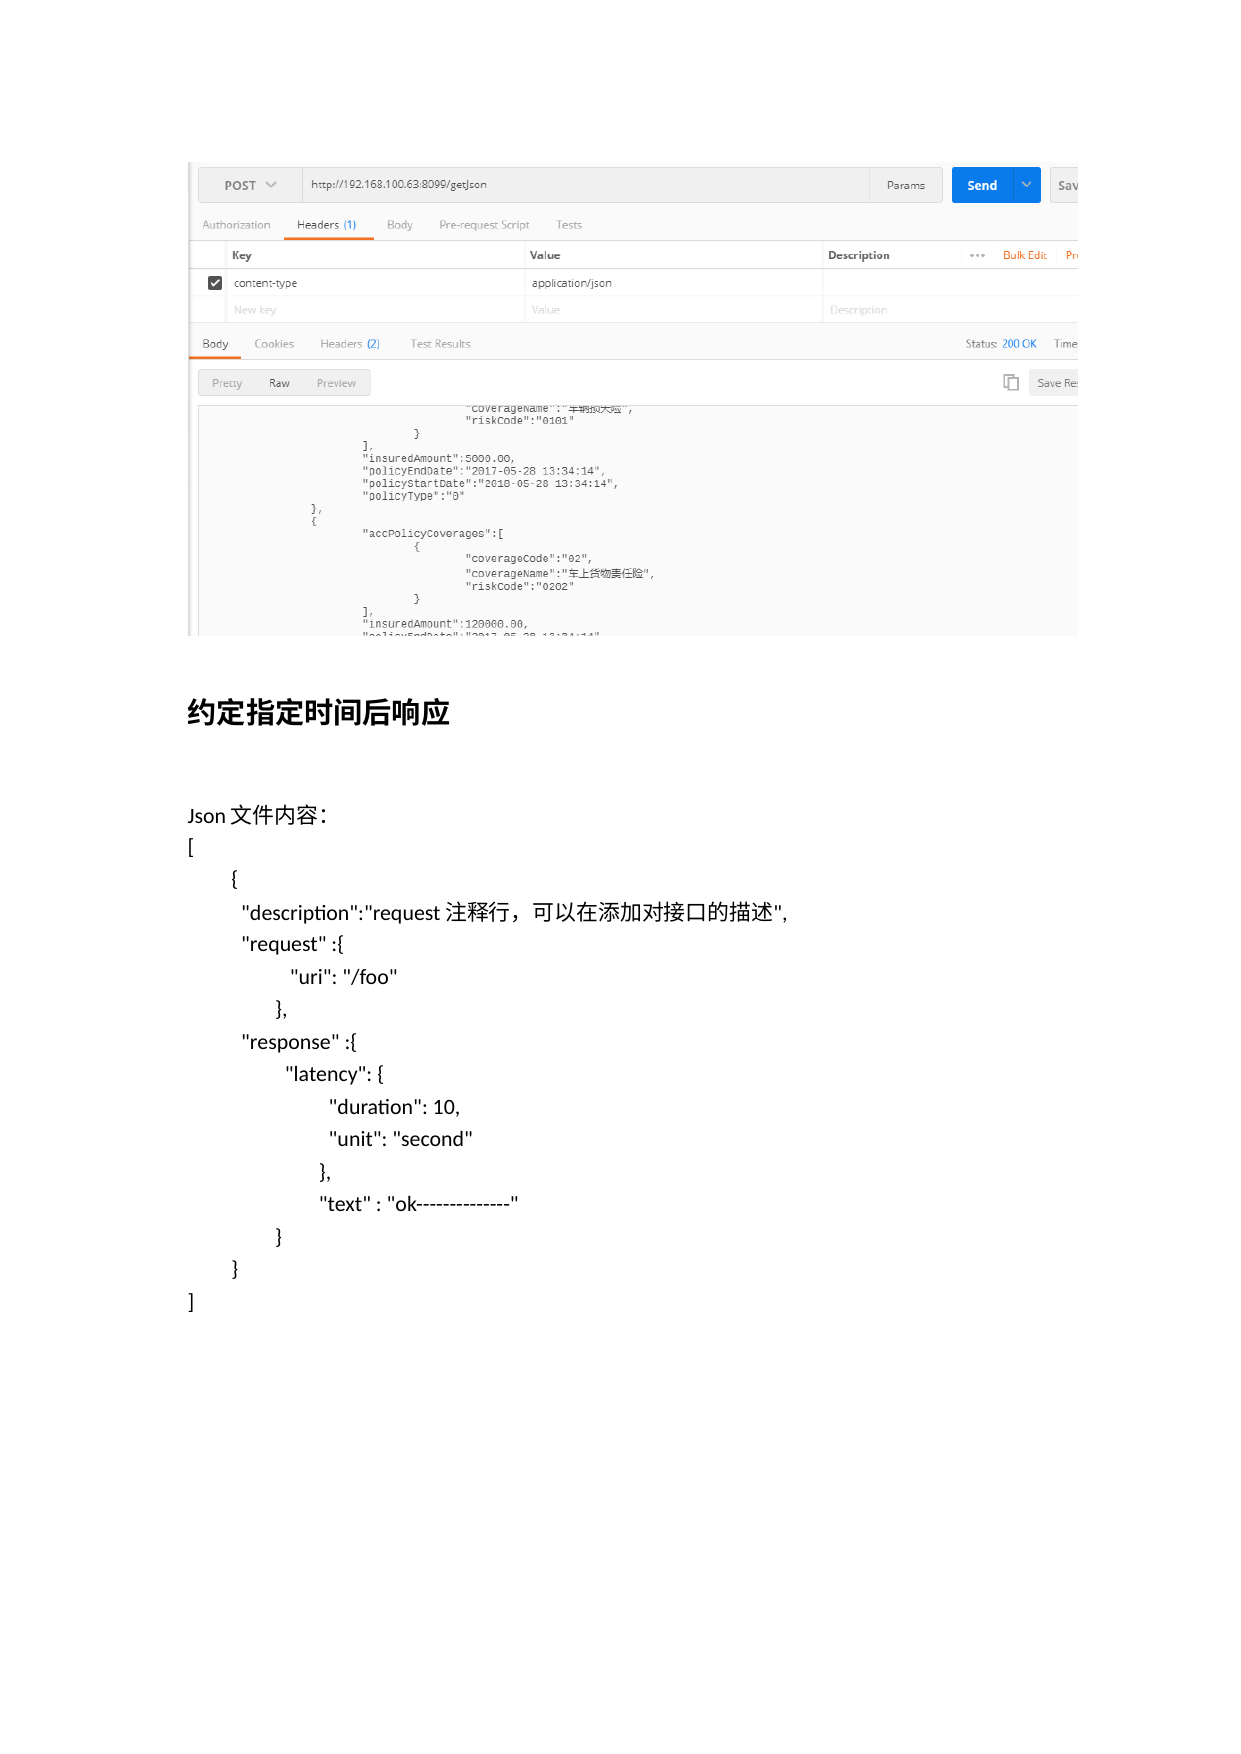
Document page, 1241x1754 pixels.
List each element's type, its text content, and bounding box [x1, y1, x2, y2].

text { [187, 862, 1078, 895]
subtitle 约定指定时间后响应 [187, 679, 1078, 744]
text }, [187, 1155, 1078, 1187]
text ] [187, 1285, 1078, 1317]
text "unit": "second" [187, 1122, 1078, 1155]
text "response" :{ [187, 1025, 1078, 1057]
text Json文件内容： [187, 797, 1078, 830]
text }, [187, 992, 1078, 1025]
picture [187, 162, 1078, 636]
text "uri": "/foo" [187, 960, 1078, 992]
text "description":"request注释行，可以在添加对接口的描述", [187, 895, 1078, 927]
text [ [187, 830, 1078, 862]
text "latency": { [187, 1057, 1078, 1090]
text "duration": 10, [187, 1090, 1078, 1122]
text "request" :{ [187, 927, 1078, 960]
text } [187, 1220, 1078, 1252]
text "text" : "ok--------------" [187, 1187, 1078, 1220]
text } [187, 1252, 1078, 1285]
